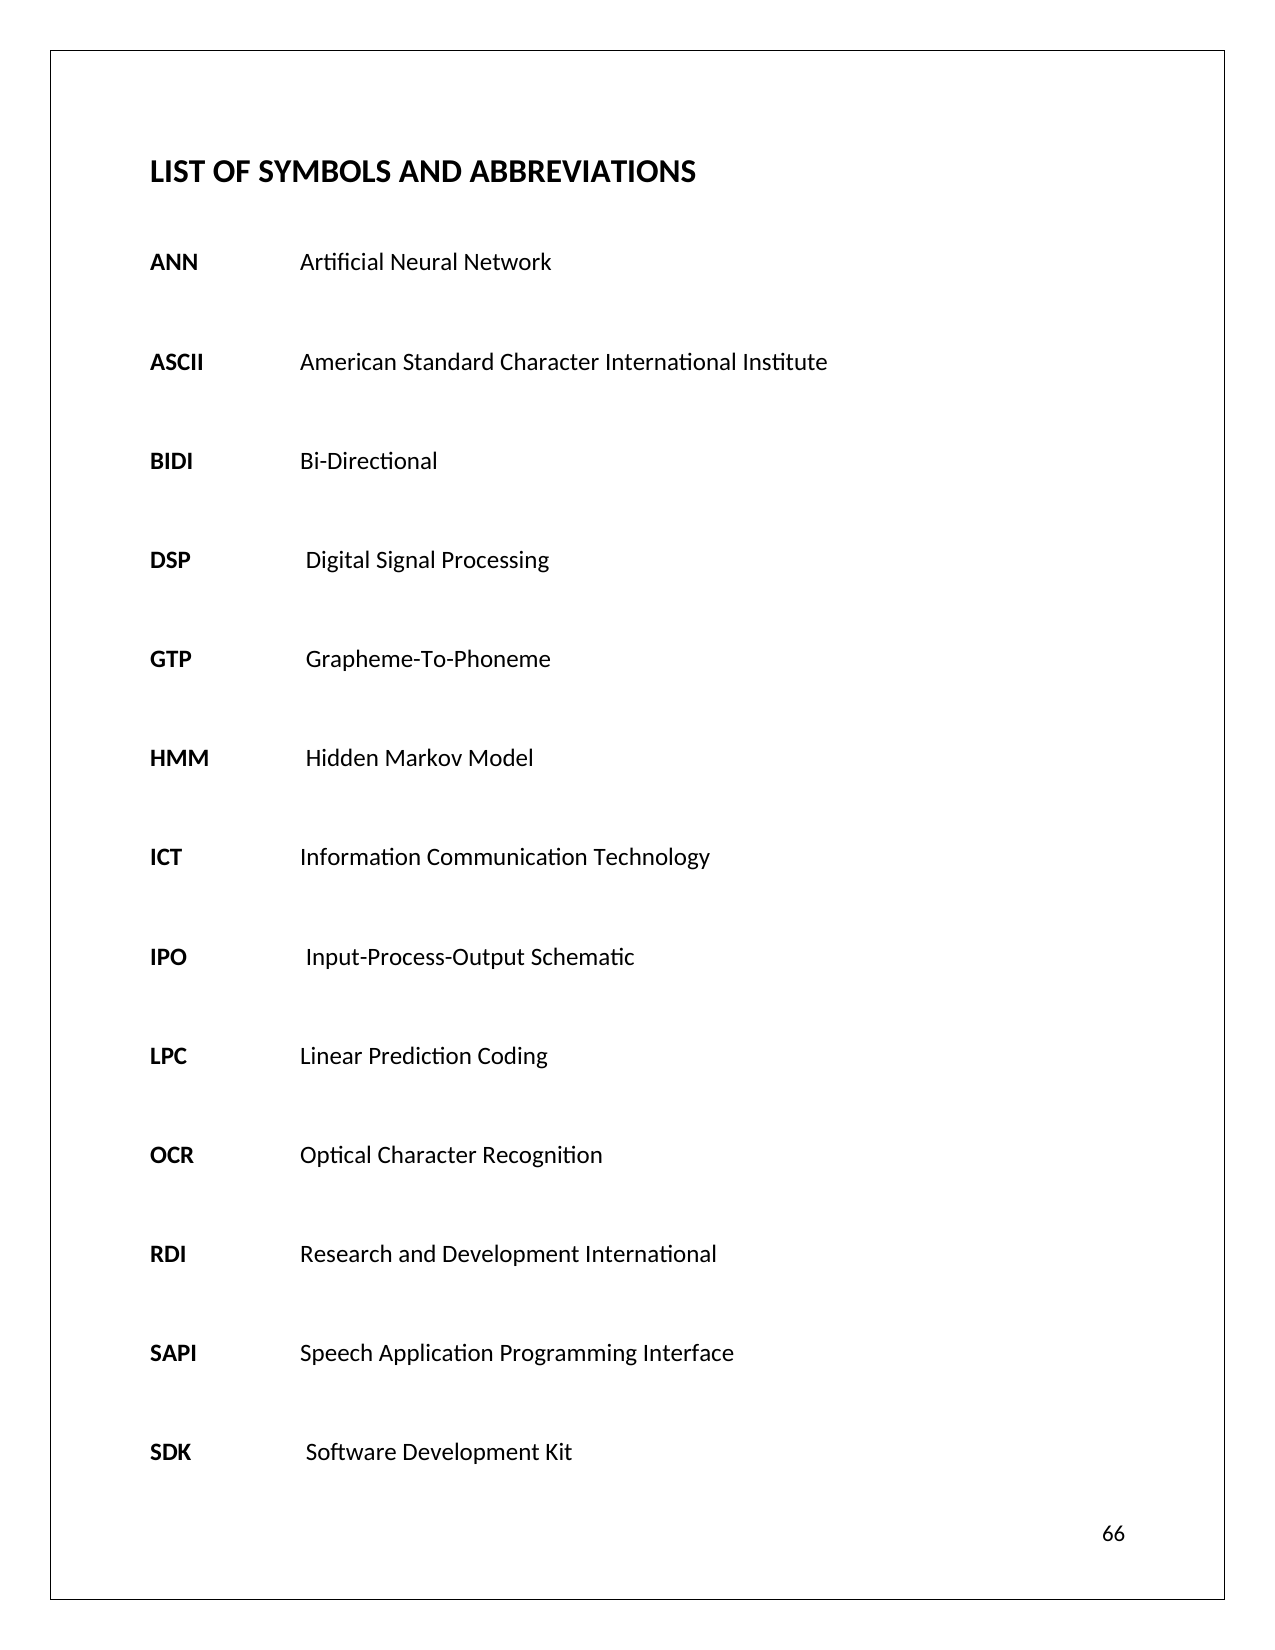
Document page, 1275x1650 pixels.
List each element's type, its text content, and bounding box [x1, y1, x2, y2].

text IPO Input-Process-Output Schematic [150, 941, 1125, 971]
text DSP Digital Signal Processing [150, 544, 1125, 574]
text HMM Hidden Markov Model [150, 742, 1125, 773]
text RDI Research and Development International [150, 1238, 1125, 1269]
text LIST OF SYMBOLS AND ABBREVIATIONS [150, 150, 1125, 178]
text BIDI Bi-Directional [150, 445, 1125, 475]
text ANN Artificial Neural Network [150, 246, 1125, 277]
text SAPI Speech Application Programming Interface [150, 1337, 1125, 1368]
text SDK Software Development Kit [150, 1436, 1125, 1467]
text ASCII American Standard Character International Institute [150, 346, 1125, 376]
text OCR Optical Character Recognition [150, 1139, 1125, 1169]
text GTP Grapheme-To-Phoneme [150, 643, 1125, 674]
text LPC Linear Prediction Coding [150, 1040, 1125, 1070]
text ICT Information Communication Technology [150, 841, 1125, 872]
